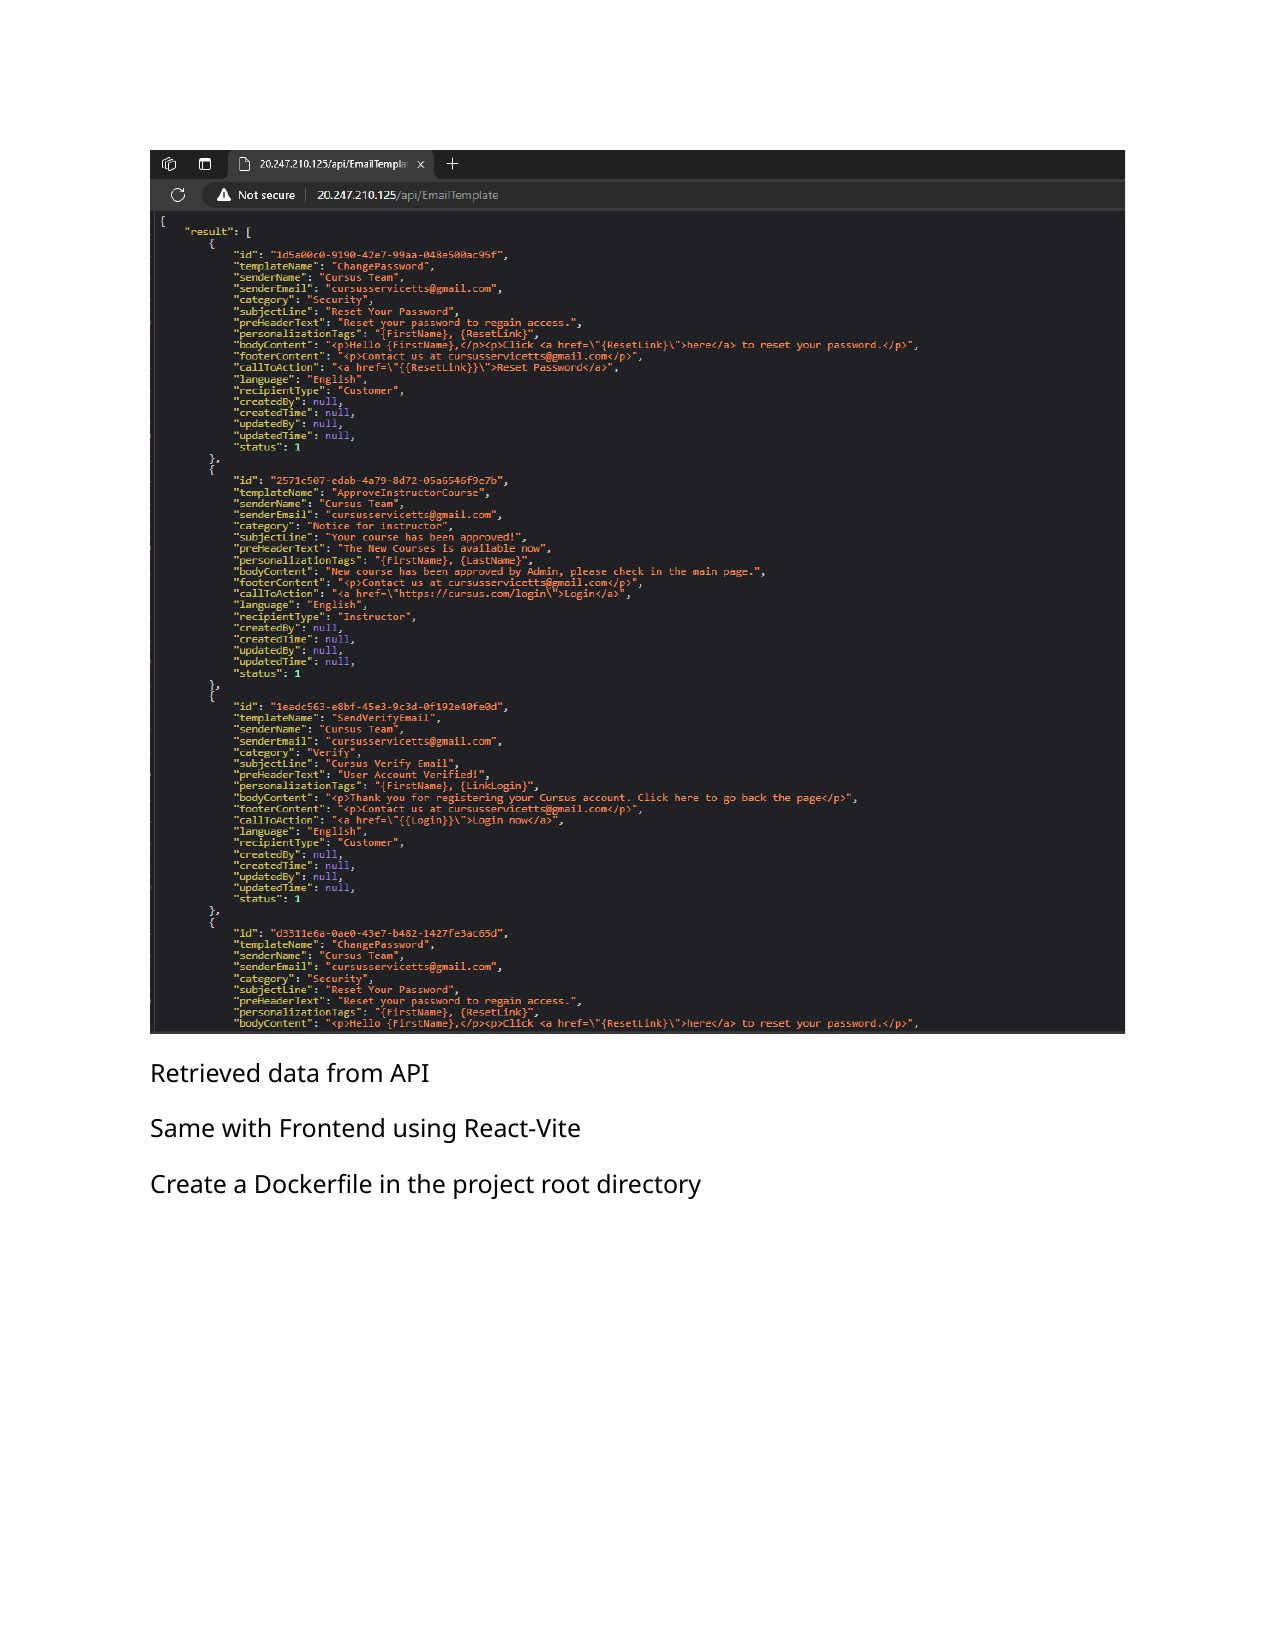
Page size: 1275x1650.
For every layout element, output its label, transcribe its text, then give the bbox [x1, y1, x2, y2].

picture [150, 150, 1125, 1034]
text Retrieved data from API [150, 1055, 1125, 1089]
text Create a Dockerfile in the project root directory [150, 1167, 1125, 1201]
text Same with Frontend using React-Vite [150, 1111, 1125, 1145]
